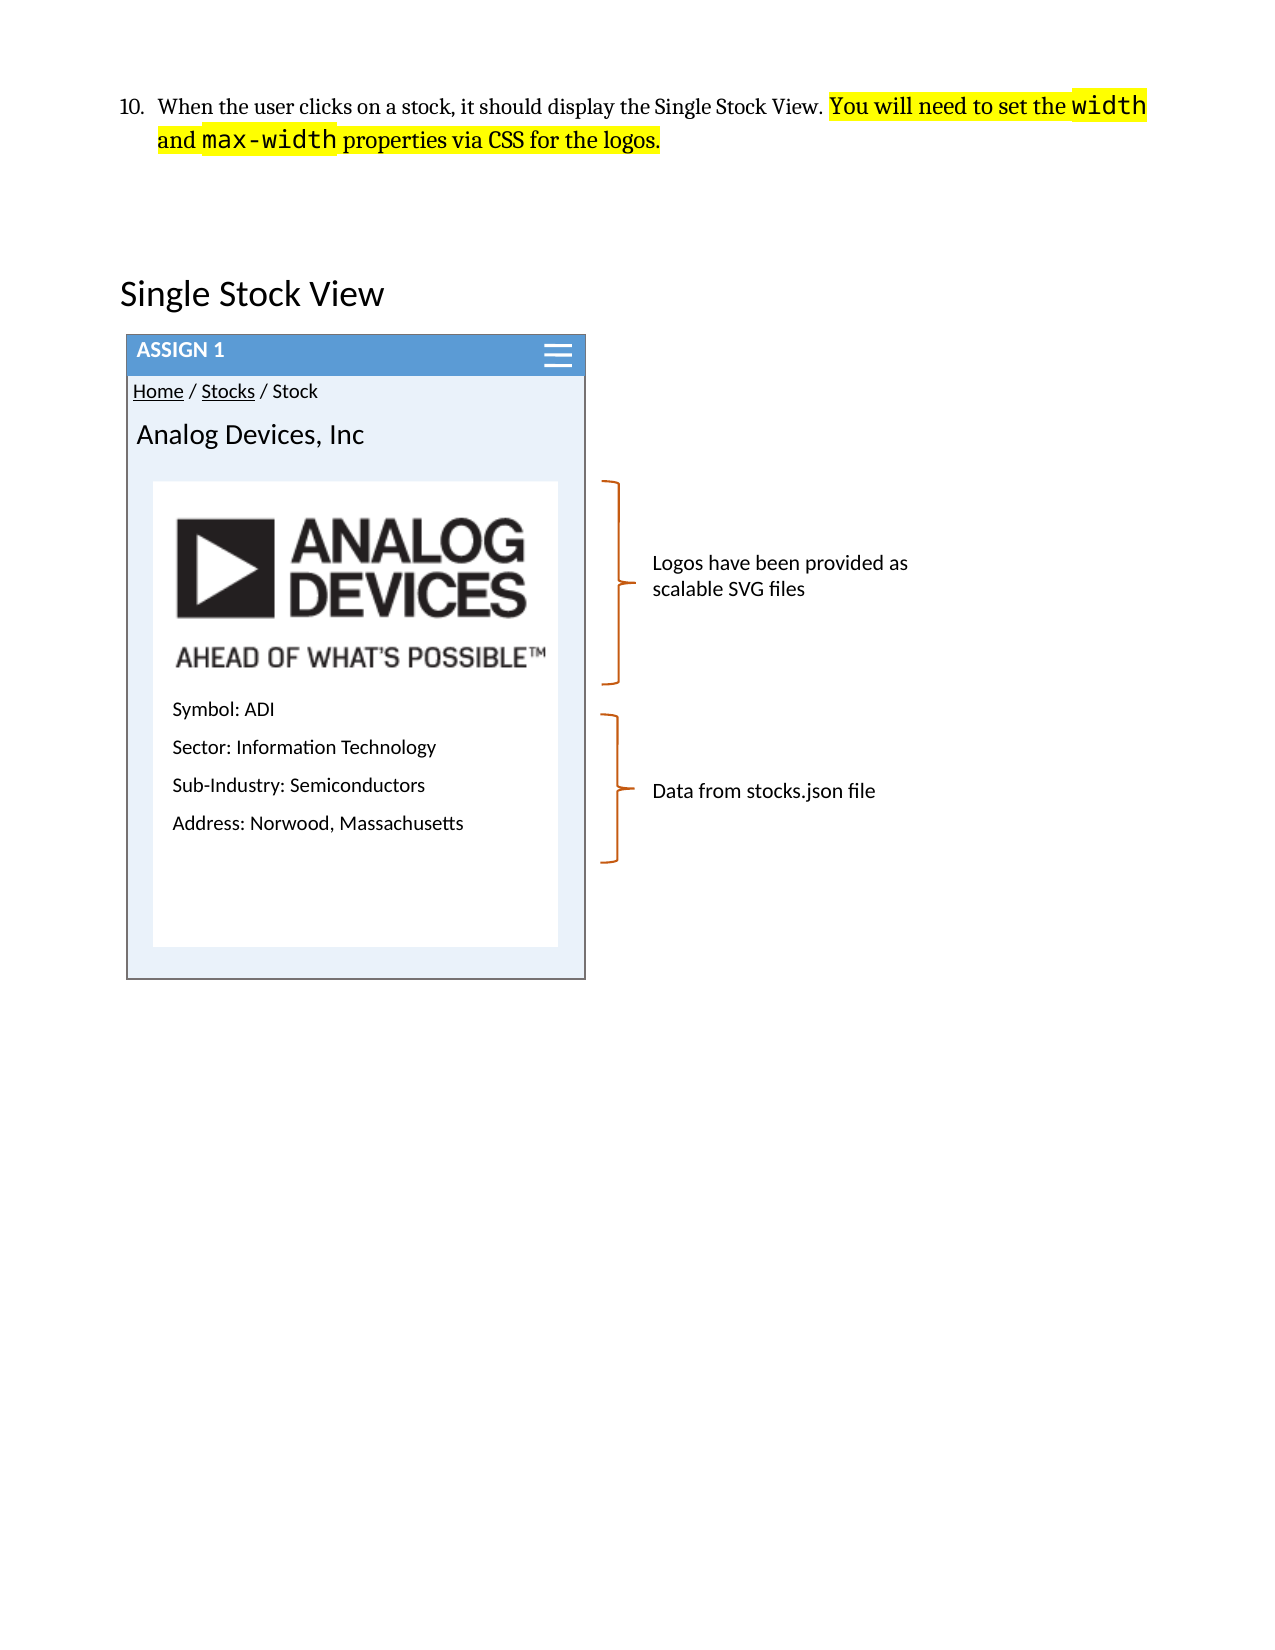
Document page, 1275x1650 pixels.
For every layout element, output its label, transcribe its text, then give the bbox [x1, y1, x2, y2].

picture [170, 504, 558, 685]
list When the user clicks on a stock, it should display the Single Stock View. You will need to set the width and max-width properties via CSS for the logos. [120, 87, 1155, 156]
